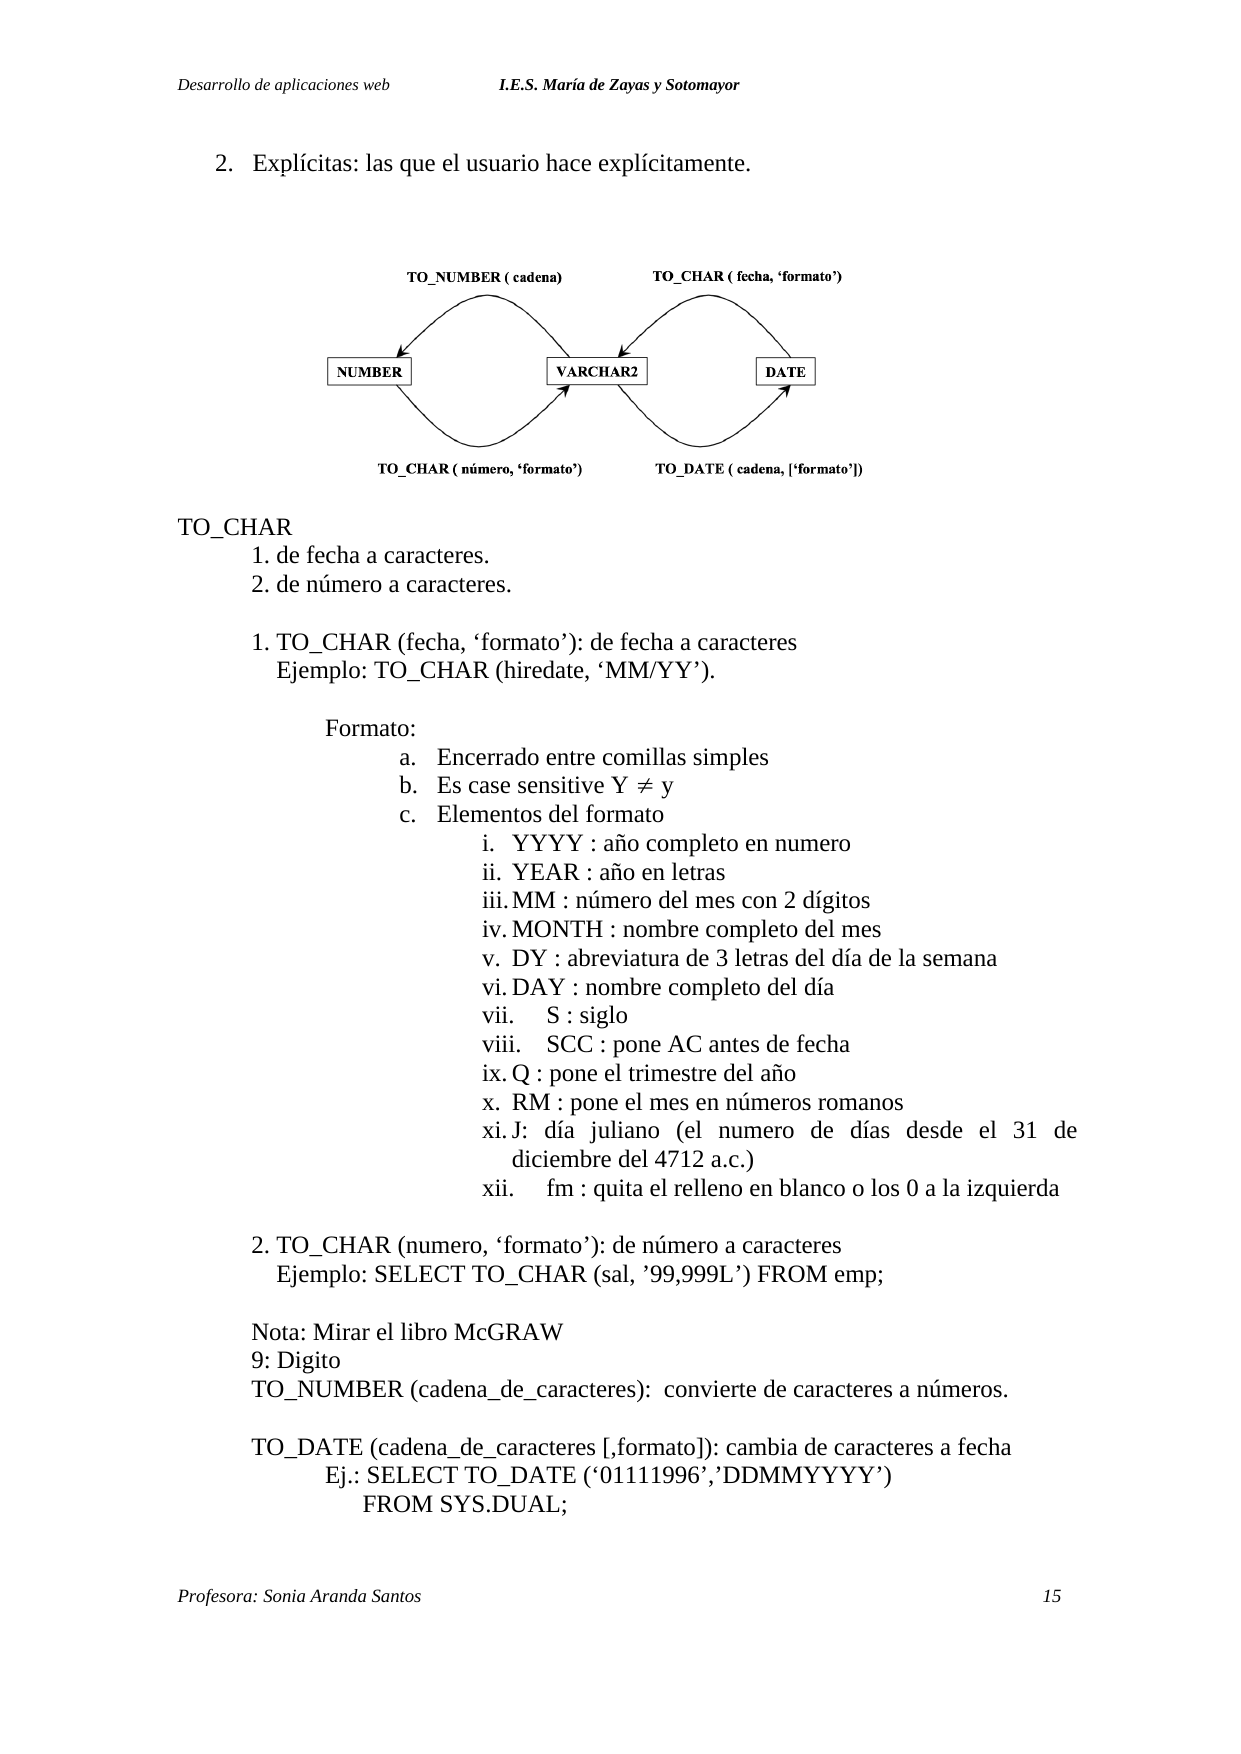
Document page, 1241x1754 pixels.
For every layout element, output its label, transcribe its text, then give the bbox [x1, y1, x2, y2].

text 1. TO_CHAR (fecha, ‘formato’): de fecha a caracteres [251, 627, 1078, 656]
list Encerrado entre comillas simples [399, 742, 1078, 771]
list Elementos del formato [399, 799, 1078, 828]
list Es case sensitive Y ≠ y [399, 771, 1078, 799]
list SCC : pone AC antes de fecha [482, 1029, 1078, 1058]
text Nota: Mirar el libro McGRAW [251, 1317, 1078, 1346]
text TO_NUMBER (cadena_de_caracteres): convierte de caracteres a números. [251, 1374, 1078, 1403]
text FROM SYS.DUAL; [251, 1489, 1078, 1518]
text Formato: [251, 713, 1078, 742]
list Explícitas: las que el usuario hace explícitamente. [215, 148, 1078, 176]
list S : siglo [482, 1001, 1078, 1029]
list DY : abreviatura de 3 letras del día de la semana [482, 943, 1078, 972]
list MM : número del mes con 2 dígitos [482, 886, 1078, 914]
list fm : quita el relleno en blanco o los 0 a la izquierda [482, 1173, 1078, 1202]
list YEAR : año en letras [482, 857, 1078, 886]
text 2. de número a caracteres. [177, 569, 1078, 598]
text 1. de fecha a caracteres. [177, 541, 1078, 569]
text 9: Digito [251, 1346, 1078, 1374]
text Ejemplo: SELECT TO_CHAR (sal, ’99,999L’) FROM emp; [251, 1259, 1078, 1288]
text Ej.: SELECT TO_DATE (‘01111996’,’DDMMYYYY’) [251, 1461, 1078, 1489]
text TO_CHAR [177, 512, 1078, 541]
list Q : pone el trimestre del año [482, 1058, 1078, 1087]
list DAY : nombre completo del día [482, 972, 1078, 1001]
list J: día juliano (el numero de días desde el 31 de diciembre del 4712 a.c.) [482, 1116, 1078, 1173]
picture [327, 262, 873, 483]
list MONTH : nombre completo del mes [482, 914, 1078, 943]
list YYYY : año completo en numero [482, 828, 1078, 857]
text 2. TO_CHAR (numero, ‘formato’): de número a caracteres [177, 1231, 1078, 1259]
text TO_DATE (cadena_de_caracteres [,formato]): cambia de caracteres a fecha [251, 1432, 1078, 1461]
list RM : pone el mes en números romanos [482, 1087, 1078, 1116]
text Ejemplo: TO_CHAR (hiredate, ‘MM/YY’). [251, 656, 1078, 684]
